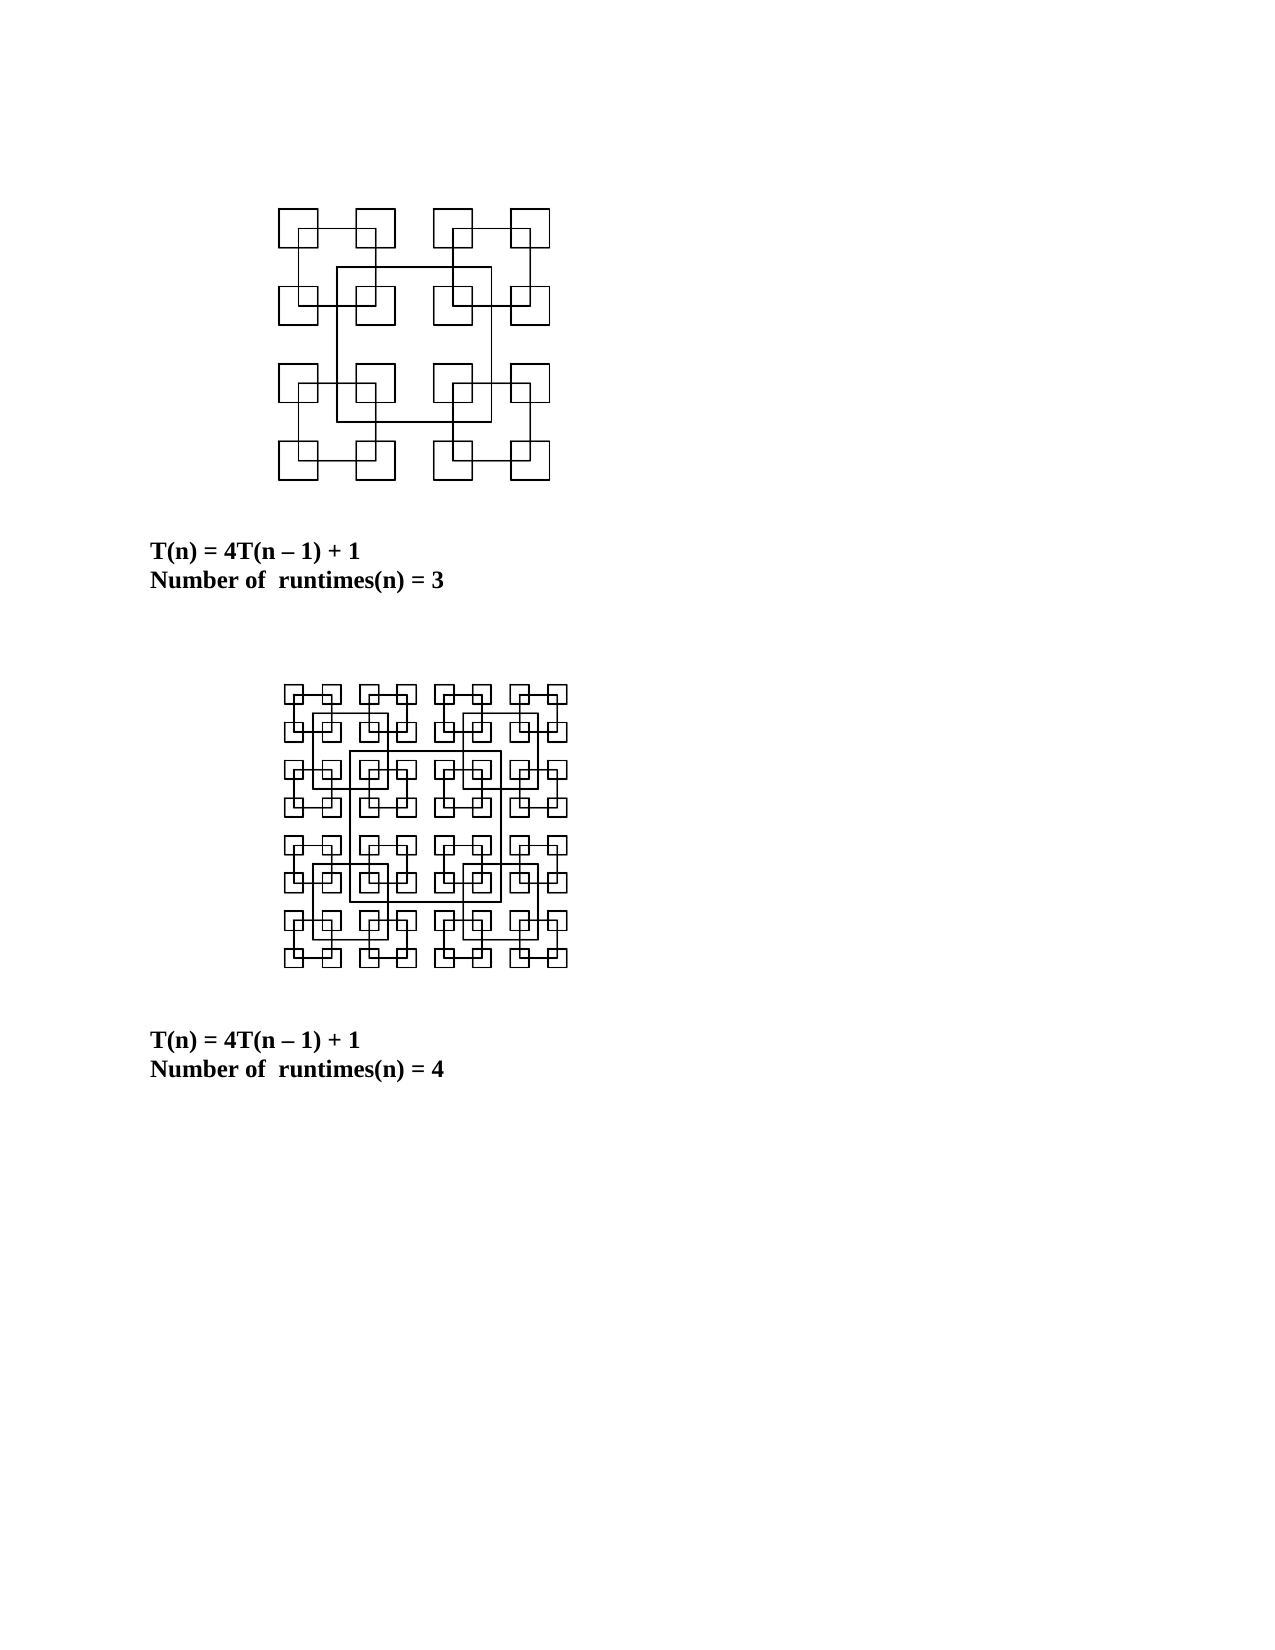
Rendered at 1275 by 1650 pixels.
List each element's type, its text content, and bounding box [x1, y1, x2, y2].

text T(n) = 4T(n – 1) + 1 [150, 1025, 1125, 1054]
text T(n) = 4T(n – 1) + 1 [150, 536, 1125, 565]
picture [150, 622, 687, 1026]
text Number of runtimes(n) = 4 [150, 1054, 1125, 1083]
text Number of runtimes(n) = 3 [150, 565, 1125, 593]
picture [150, 150, 664, 536]
